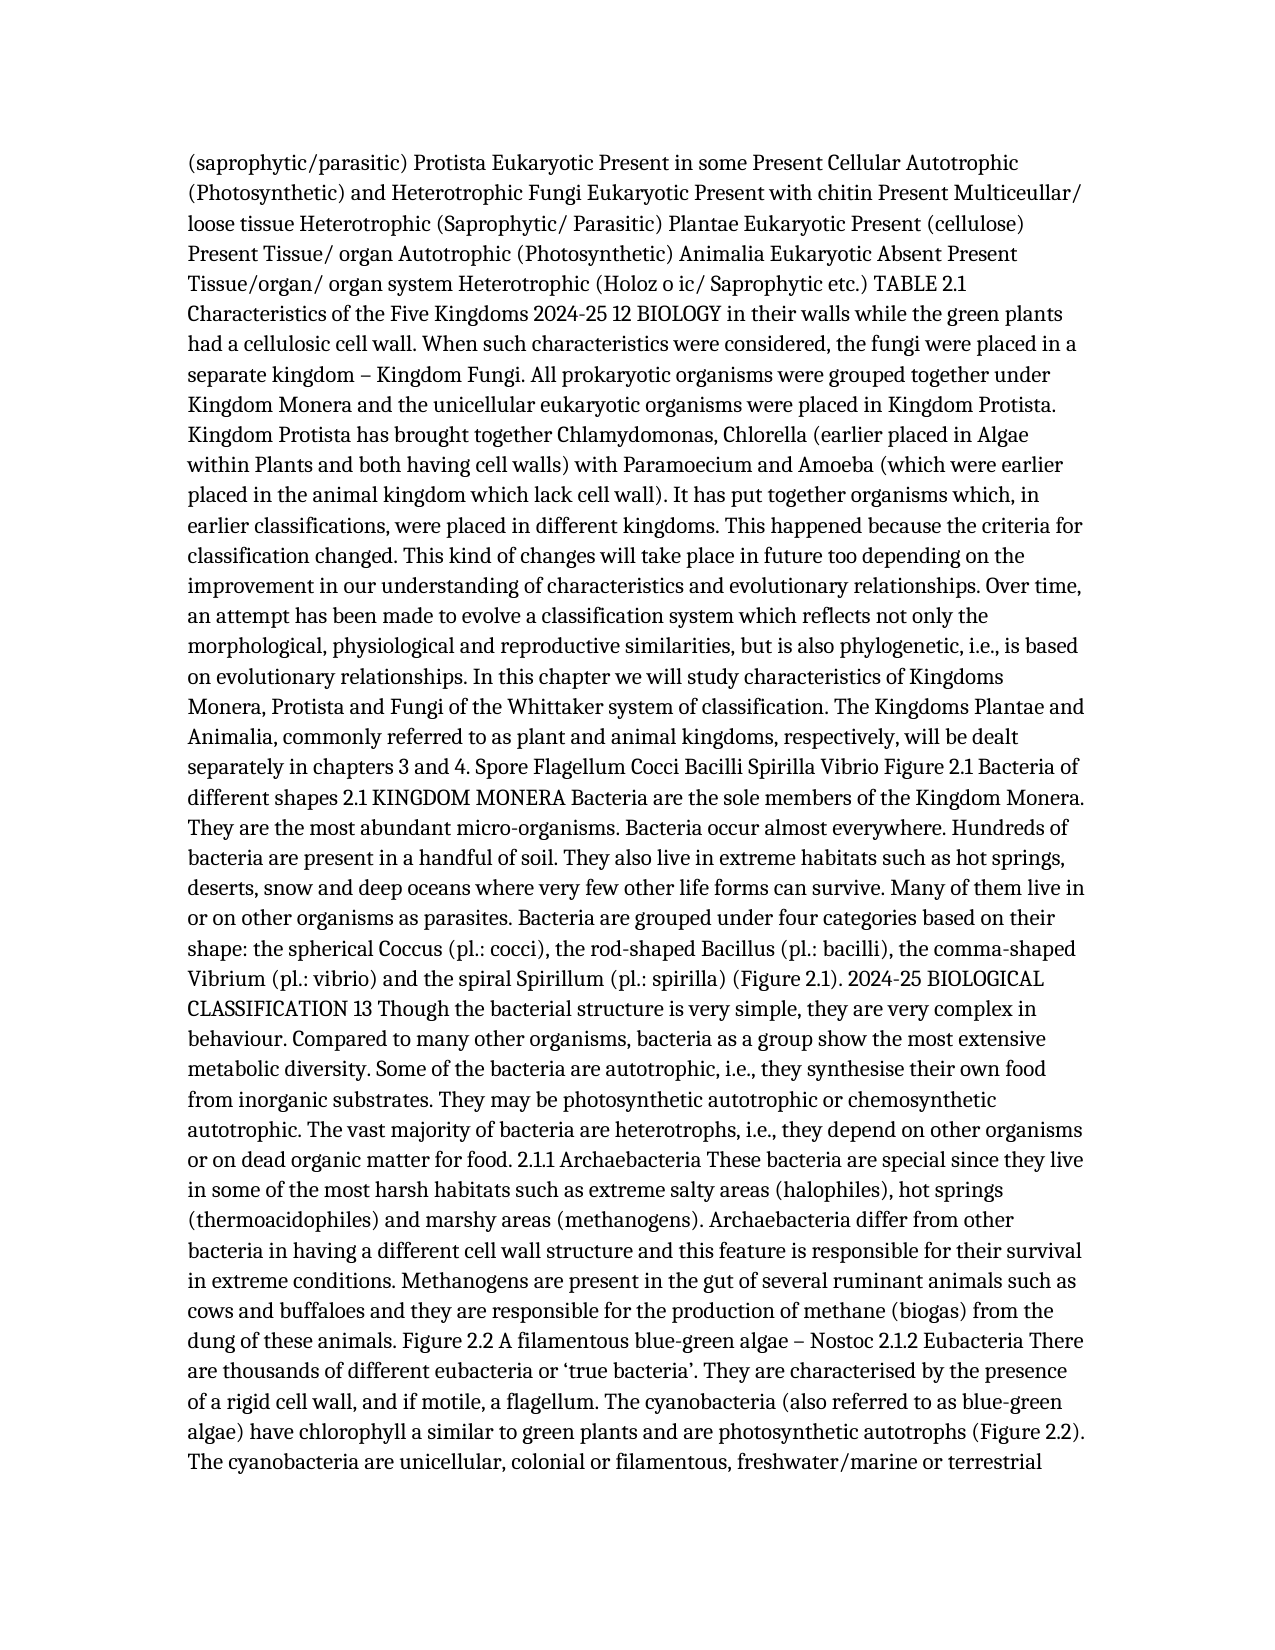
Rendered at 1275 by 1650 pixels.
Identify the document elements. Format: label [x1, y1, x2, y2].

text [187, 150, 1087, 1475]
